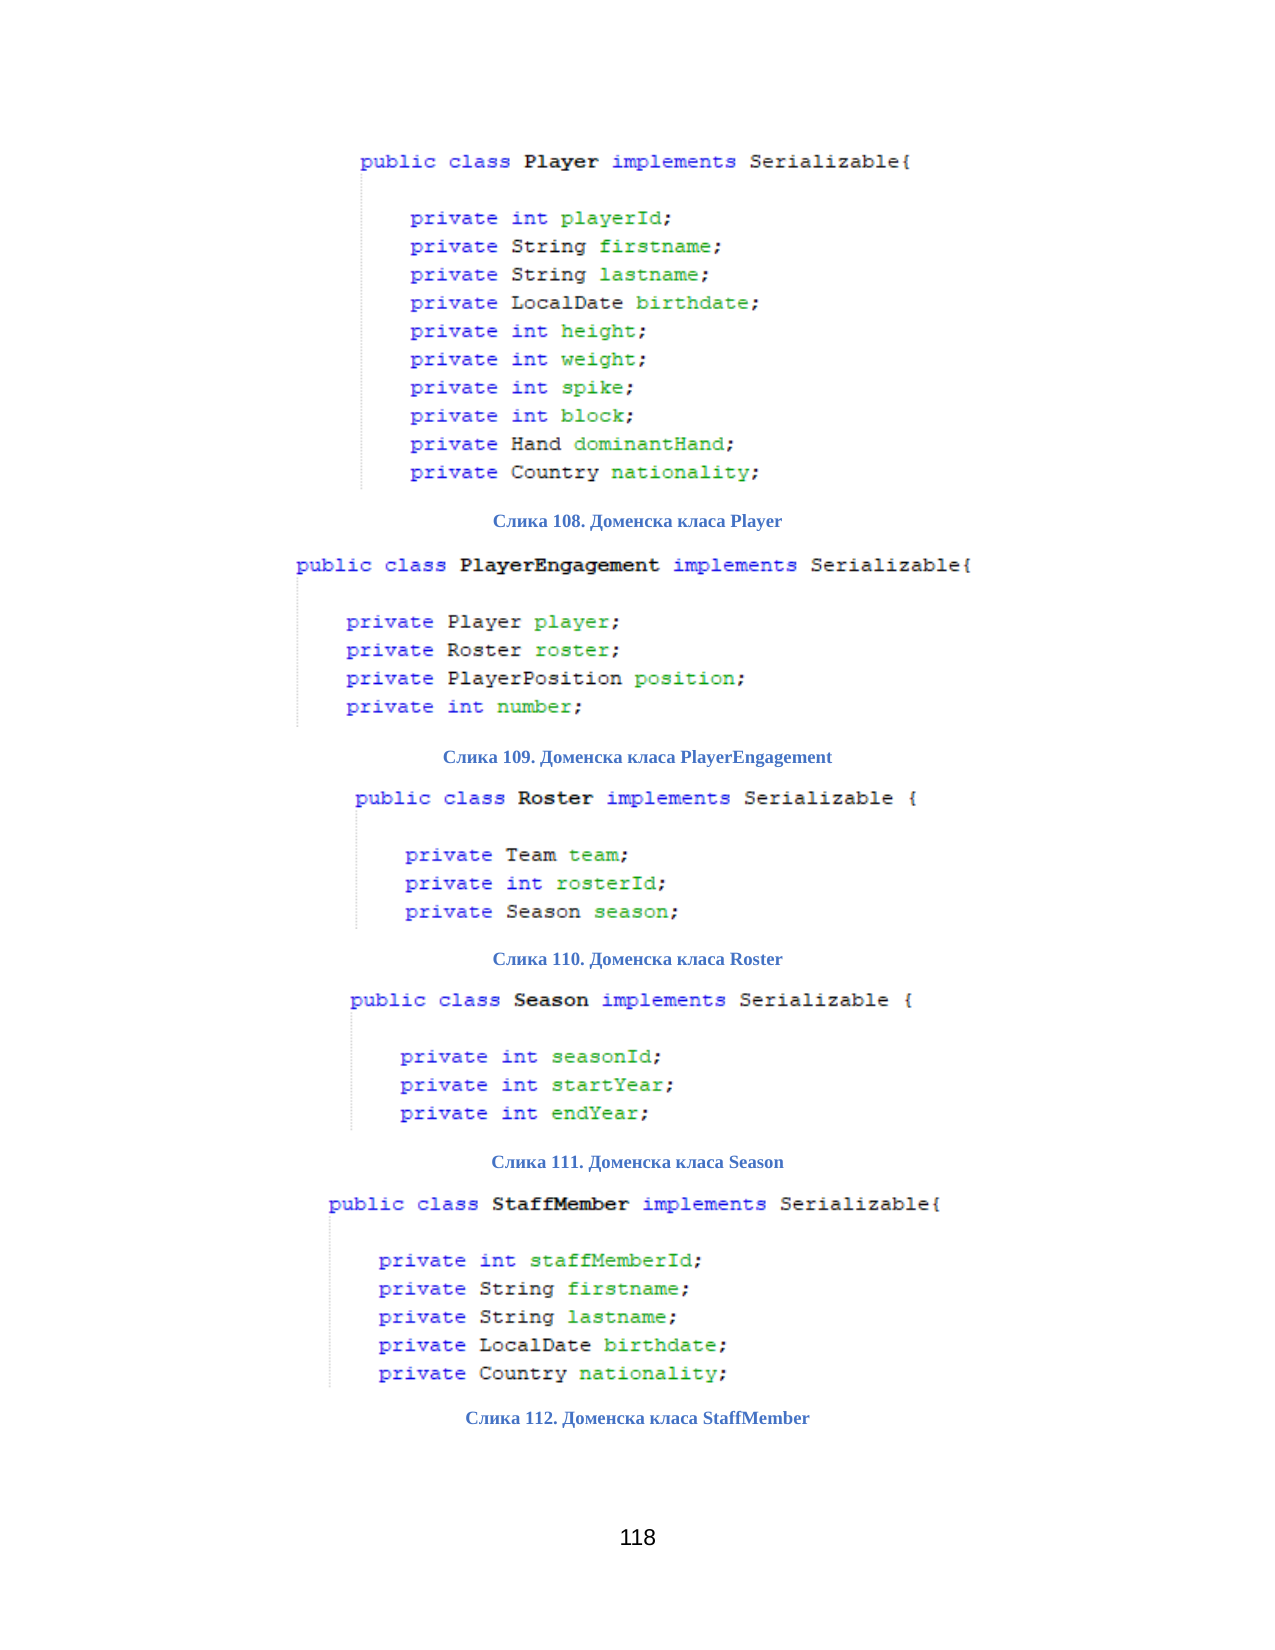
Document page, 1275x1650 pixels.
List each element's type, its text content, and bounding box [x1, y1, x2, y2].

picture [343, 989, 932, 1132]
picture [323, 1193, 952, 1389]
picture [289, 551, 986, 727]
picture [353, 150, 922, 491]
picture [348, 788, 927, 929]
